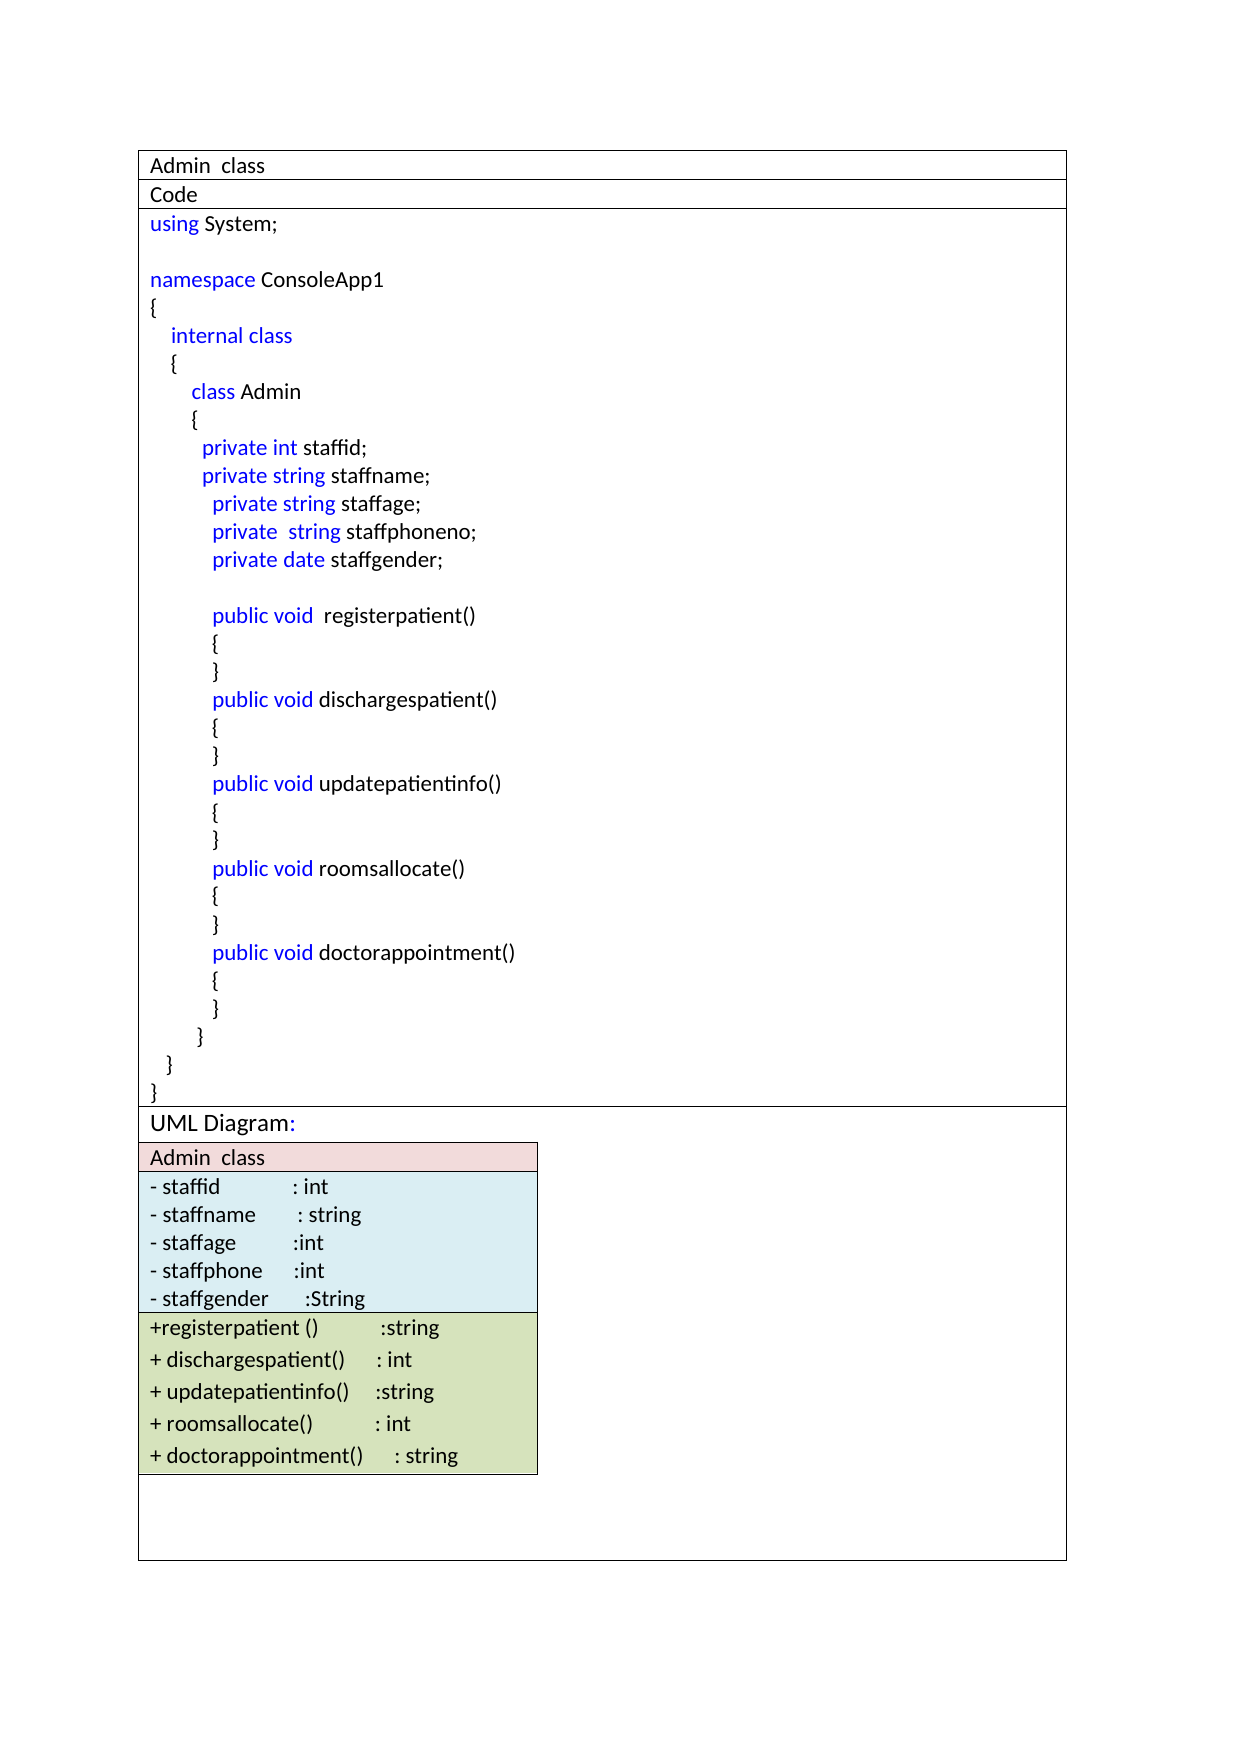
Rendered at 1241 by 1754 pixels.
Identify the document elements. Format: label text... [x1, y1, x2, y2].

table_header Admin class [139, 151, 1066, 179]
table_cell UML Diagram: [139, 1107, 1066, 1559]
table_cell using System; namespace ConsoleApp1 { internal class { class Admin { private int staffid; private string staffname; private string staffage; private string staffphoneno; private date staffgender; public void registerpatient() { } public void dischargespatient() { } public void updatepatientinfo() { } public void roomsallocate() { } public void doctorappointment() { } } } } [139, 209, 1066, 1106]
table_cell Code [139, 180, 1066, 208]
